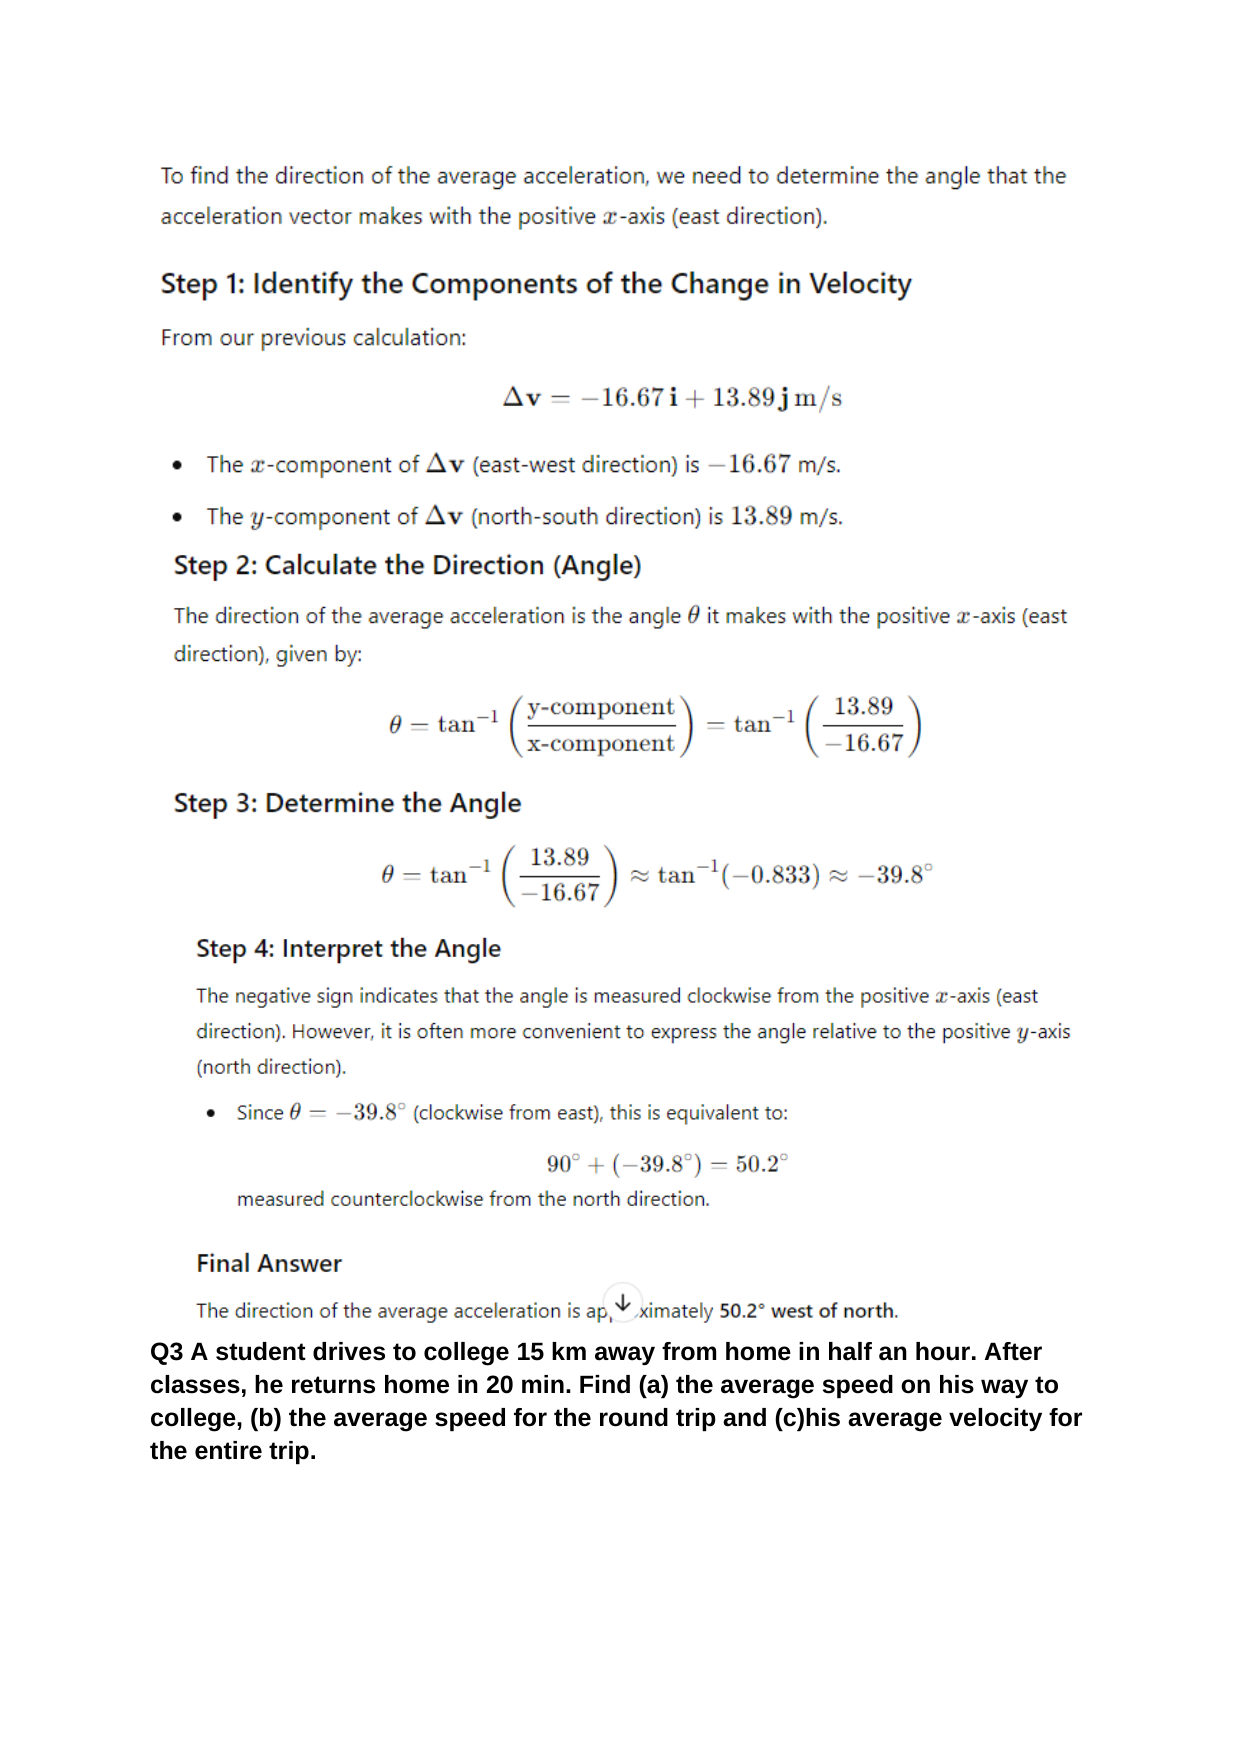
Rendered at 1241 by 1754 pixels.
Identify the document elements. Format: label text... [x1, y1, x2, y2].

picture [150, 924, 1091, 1333]
text Q3 A student drives to college 15 km away from home in half an hour. After classes, he returns home in 20 min. Find (a) the average speed on his way to college, (b) the average speed for the round trip and (c)his average velocity for the entire trip. [150, 1337, 1090, 1464]
picture [150, 539, 1091, 921]
picture [150, 150, 1091, 536]
